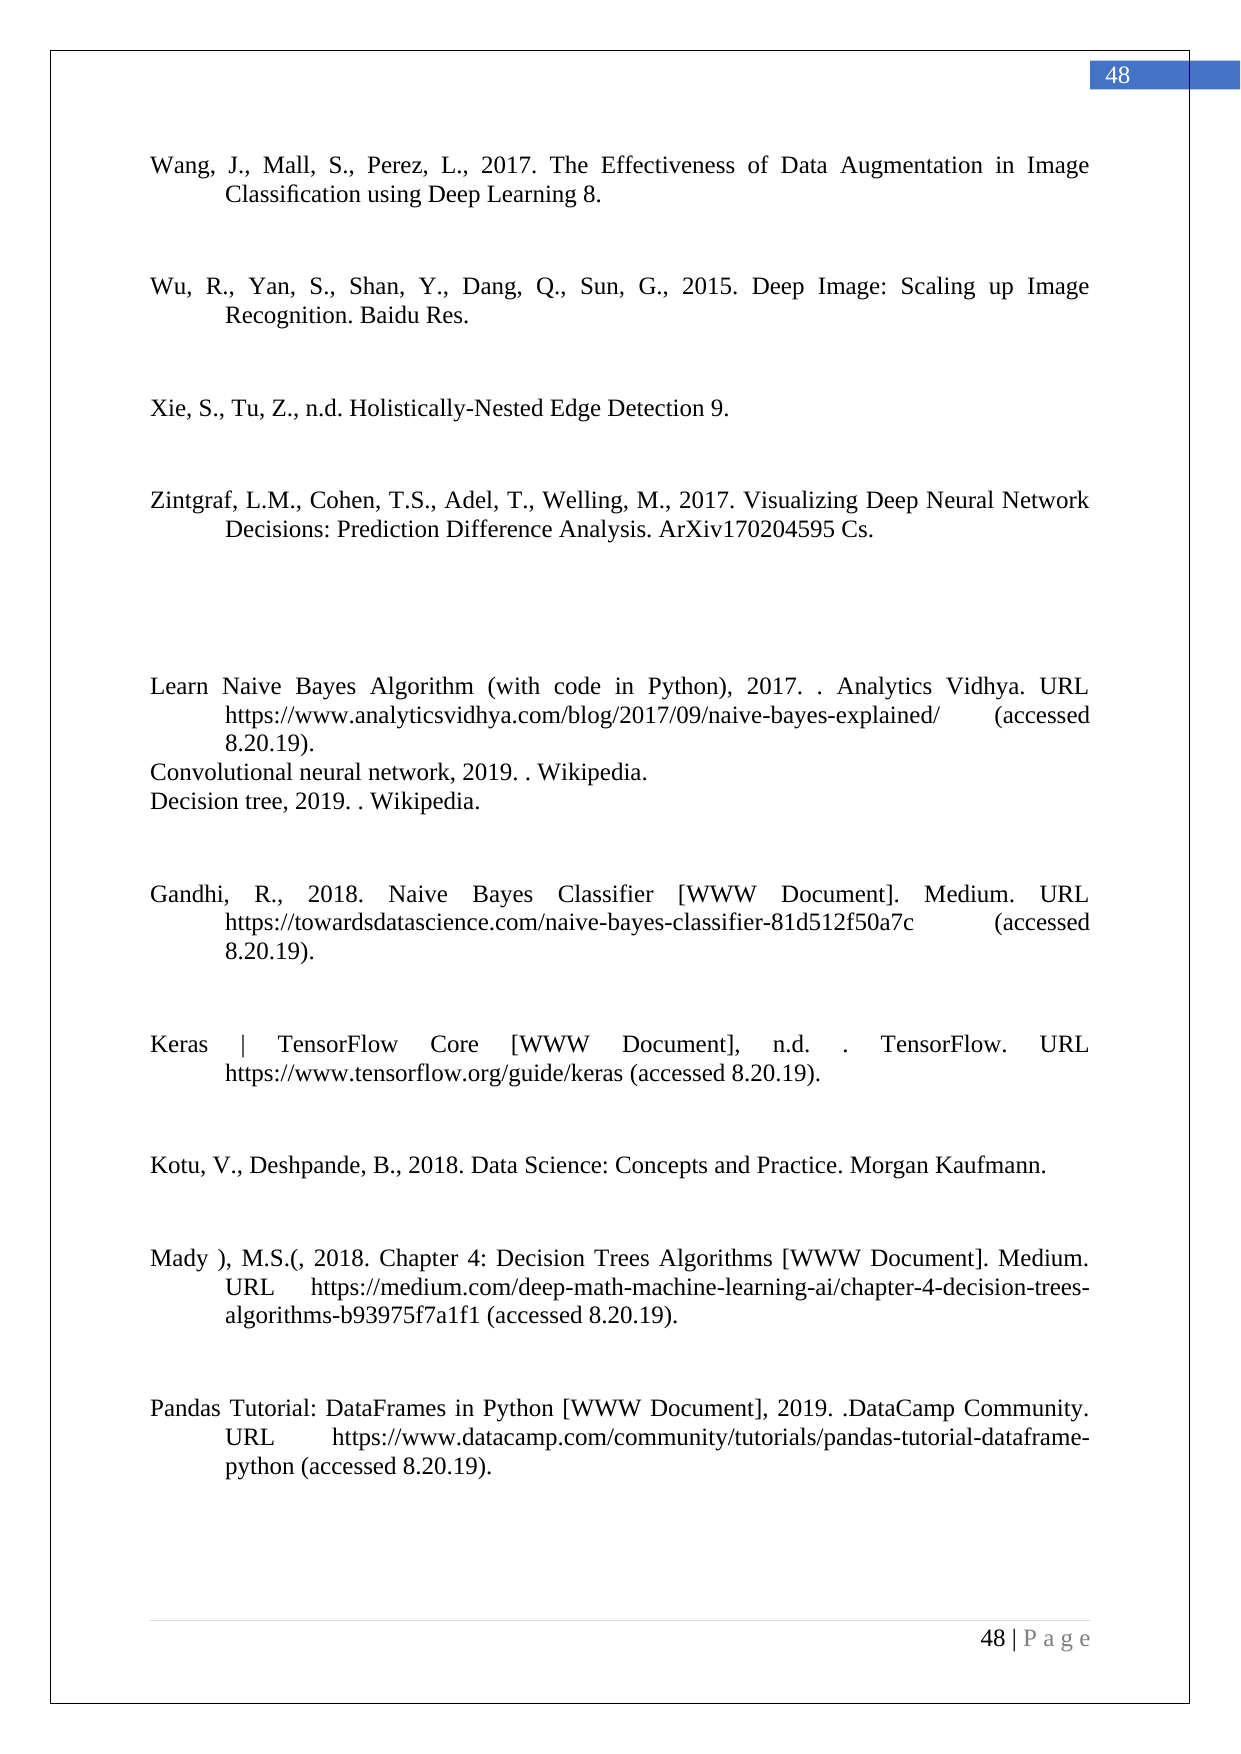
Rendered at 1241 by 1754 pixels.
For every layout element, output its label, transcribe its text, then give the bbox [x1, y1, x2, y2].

text Zintgraf, L.M., Cohen, T.S., Adel, T., Welling, M., 2017. Visualizing Deep Neural Network Decisions: Prediction Difference Analysis. ArXiv170204595 Cs. [150, 486, 1090, 543]
text Keras | TensorFlow Core [WWW Document], n.d. . TensorFlow. URL https://www.tensorflow.org/guide/keras (accessed 8.20.19). [150, 1029, 1090, 1086]
text Wu, R., Yan, S., Shan, Y., Dang, Q., Sun, G., 2015. Deep Image: Scaling up Image Recognition. Baidu Res. [150, 271, 1090, 329]
text Decision tree, 2019. . Wikipedia. [150, 786, 1090, 815]
text Kotu, V., Deshpande, B., 2018. Data Science: Concepts and Practice. Morgan Kaufmann. [150, 1150, 1090, 1179]
text Mady ), M.S.(, 2018. Chapter 4: Decision Trees Algorithms [WWW Document]. Medium. URL https://medium.com/deep-math-machine-learning-ai/chapter-4-decision-trees-algorithms-b93975f7a1f1 (accessed 8.20.19). [150, 1243, 1090, 1329]
text Xie, S., Tu, Z., n.d. Holistically-Nested Edge Detection 9. [150, 393, 1090, 422]
text Pandas Tutorial: DataFrames in Python [WWW Document], 2019. .DataCamp Community. URL https://www.datacamp.com/community/tutorials/pandas-tutorial-dataframe-python (accessed 8.20.19). [150, 1393, 1090, 1479]
text Wang, J., Mall, S., Perez, L., 2017. The Effectiveness of Data Augmentation in Image Classiﬁcation using Deep Learning 8. [150, 150, 1090, 207]
text Gandhi, R., 2018. Naive Bayes Classifier [WWW Document]. Medium. URL https://towardsdatascience.com/naive-bayes-classifier-81d512f50a7c (accessed 8.20.19). [150, 879, 1090, 965]
text Learn Naive Bayes Algorithm (with code in Python), 2017. . Analytics Vidhya. URL https://www.analyticsvidhya.com/blog/2017/09/naive-bayes-explained/ (accessed 8.20.19). [150, 671, 1090, 757]
text Convolutional neural network, 2019. . Wikipedia. [150, 757, 1090, 786]
